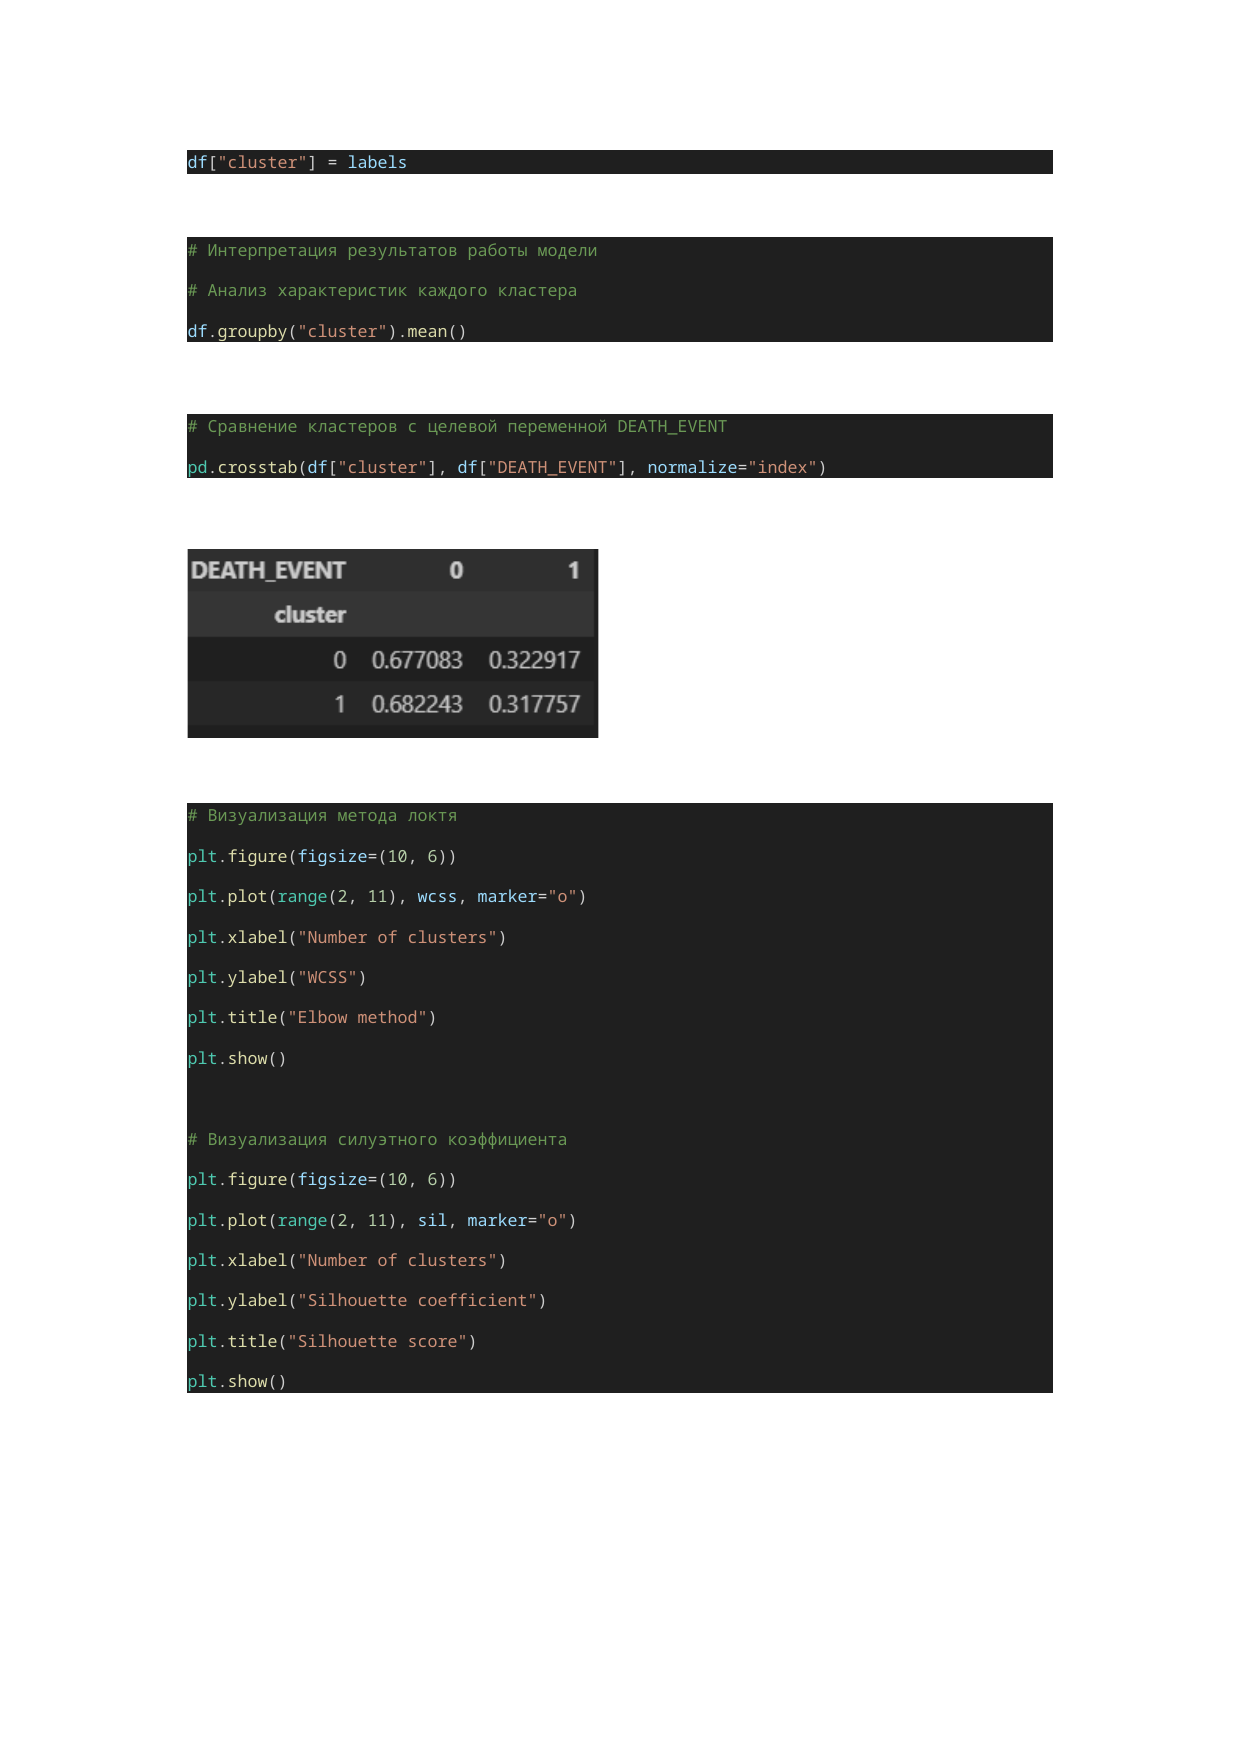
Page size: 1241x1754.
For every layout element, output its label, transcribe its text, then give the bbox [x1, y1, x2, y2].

text # Сравнение кластеров с целевой переменной DEATH_EVENT [187, 414, 1053, 437]
text plt.plot(range(2, 11), wcss, marker="o") [187, 884, 1053, 908]
text plt.title("Silhouette score") [187, 1328, 1053, 1352]
text plt.xlabel("Number of clusters") [187, 1248, 1053, 1271]
text # Анализ характеристик каждого кластера [187, 278, 1053, 301]
text pd.crosstab(df["cluster"], df["DEATH_EVENT"], normalize="index") [187, 454, 1053, 478]
text plt.xlabel("Number of clusters") [187, 924, 1053, 948]
text plt.ylabel("WCSS") [187, 965, 1053, 988]
text df.groupby("cluster").mean() [187, 318, 1053, 342]
picture [187, 549, 599, 738]
text plt.figure(figsize=(10, 6)) [187, 843, 1053, 867]
text plt.show() [187, 1046, 1053, 1069]
text # Интерпретация результатов работы модели [187, 237, 1053, 261]
text plt.plot(range(2, 11), sil, marker="o") [187, 1207, 1053, 1231]
text plt.ylabel("Silhouette coefficient") [187, 1288, 1053, 1312]
text plt.title("Elbow method") [187, 1005, 1053, 1029]
text # Визуализация метода локтя [187, 803, 1053, 827]
text plt.figure(figsize=(10, 6)) [187, 1167, 1053, 1191]
text plt.show() [187, 1369, 1053, 1393]
text df["cluster"] = labels [187, 150, 1053, 174]
text # Визуализация силуэтного коэффициента [187, 1126, 1053, 1150]
